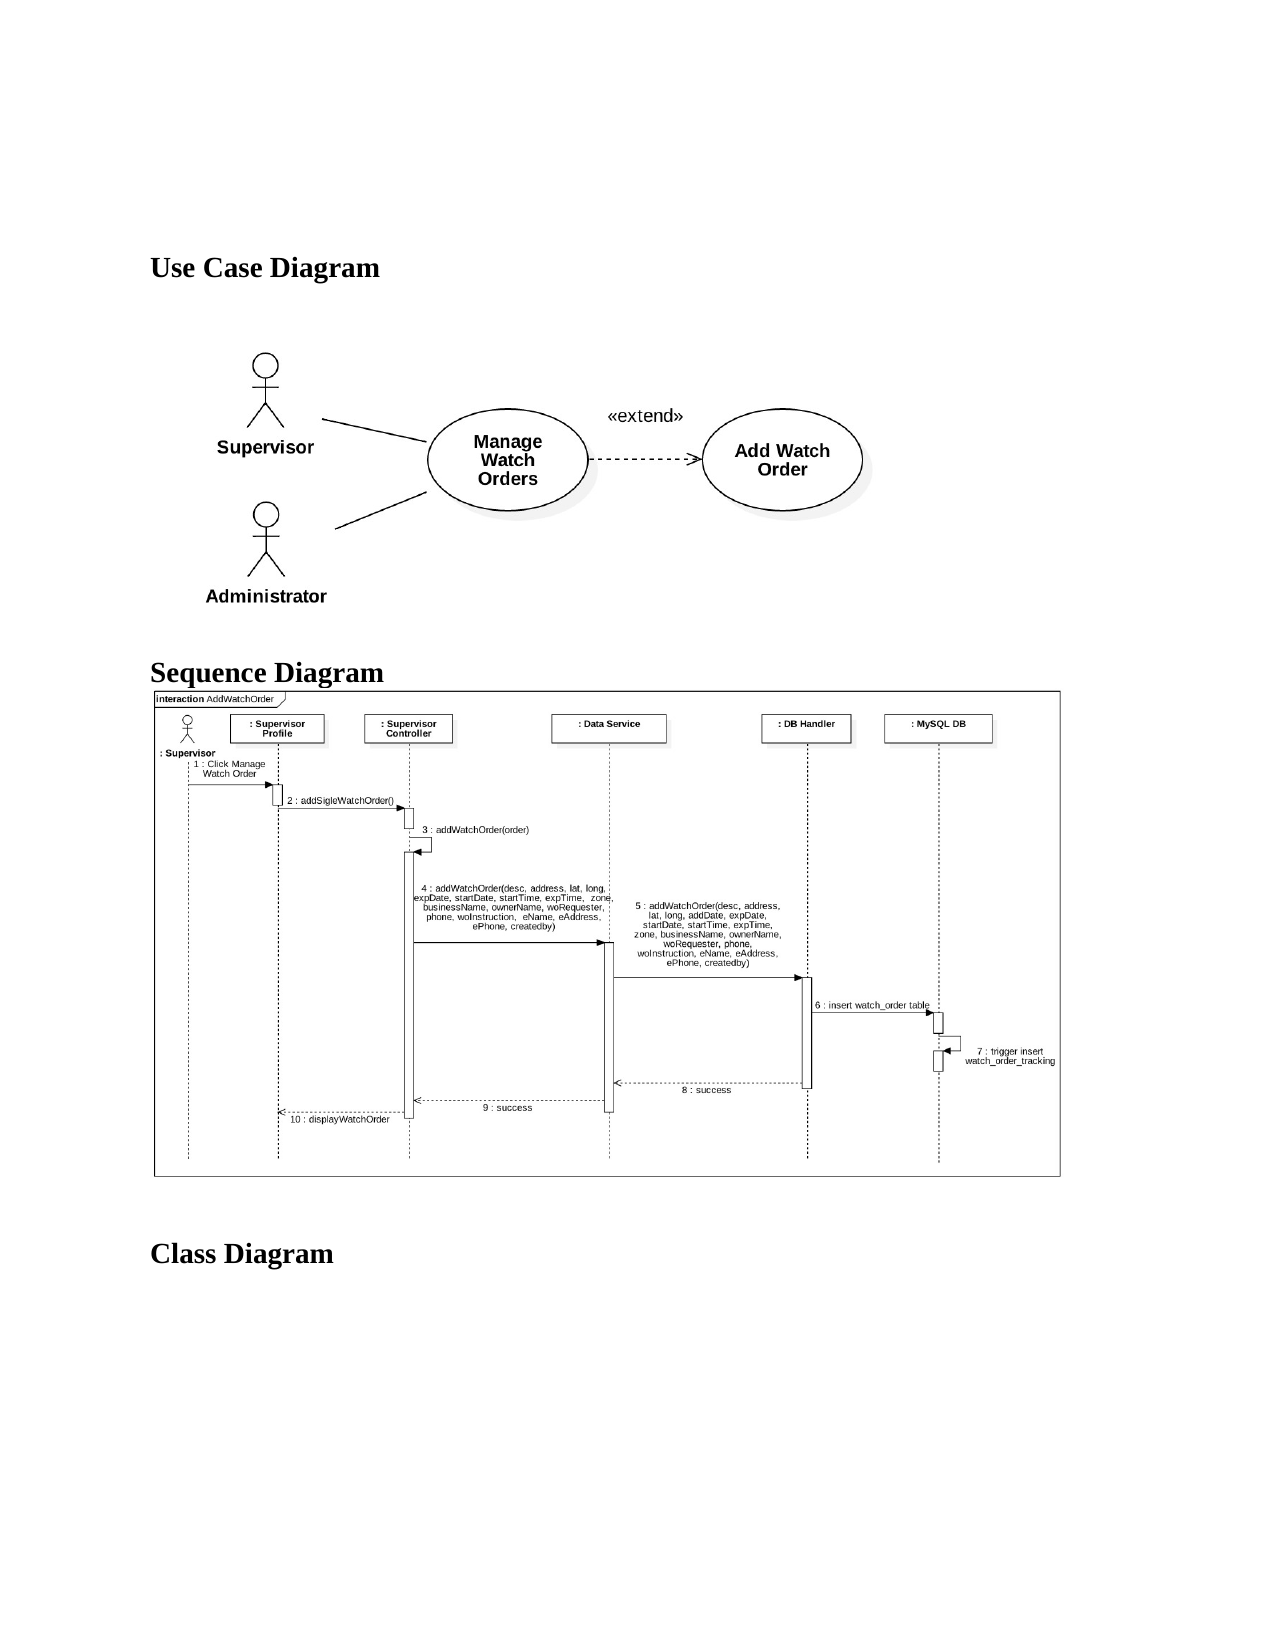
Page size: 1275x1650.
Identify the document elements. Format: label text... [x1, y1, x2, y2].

picture [150, 688, 1064, 1185]
picture [150, 304, 878, 635]
text Use Case Diagram [150, 250, 1125, 283]
text Class Diagram [150, 1236, 1125, 1269]
